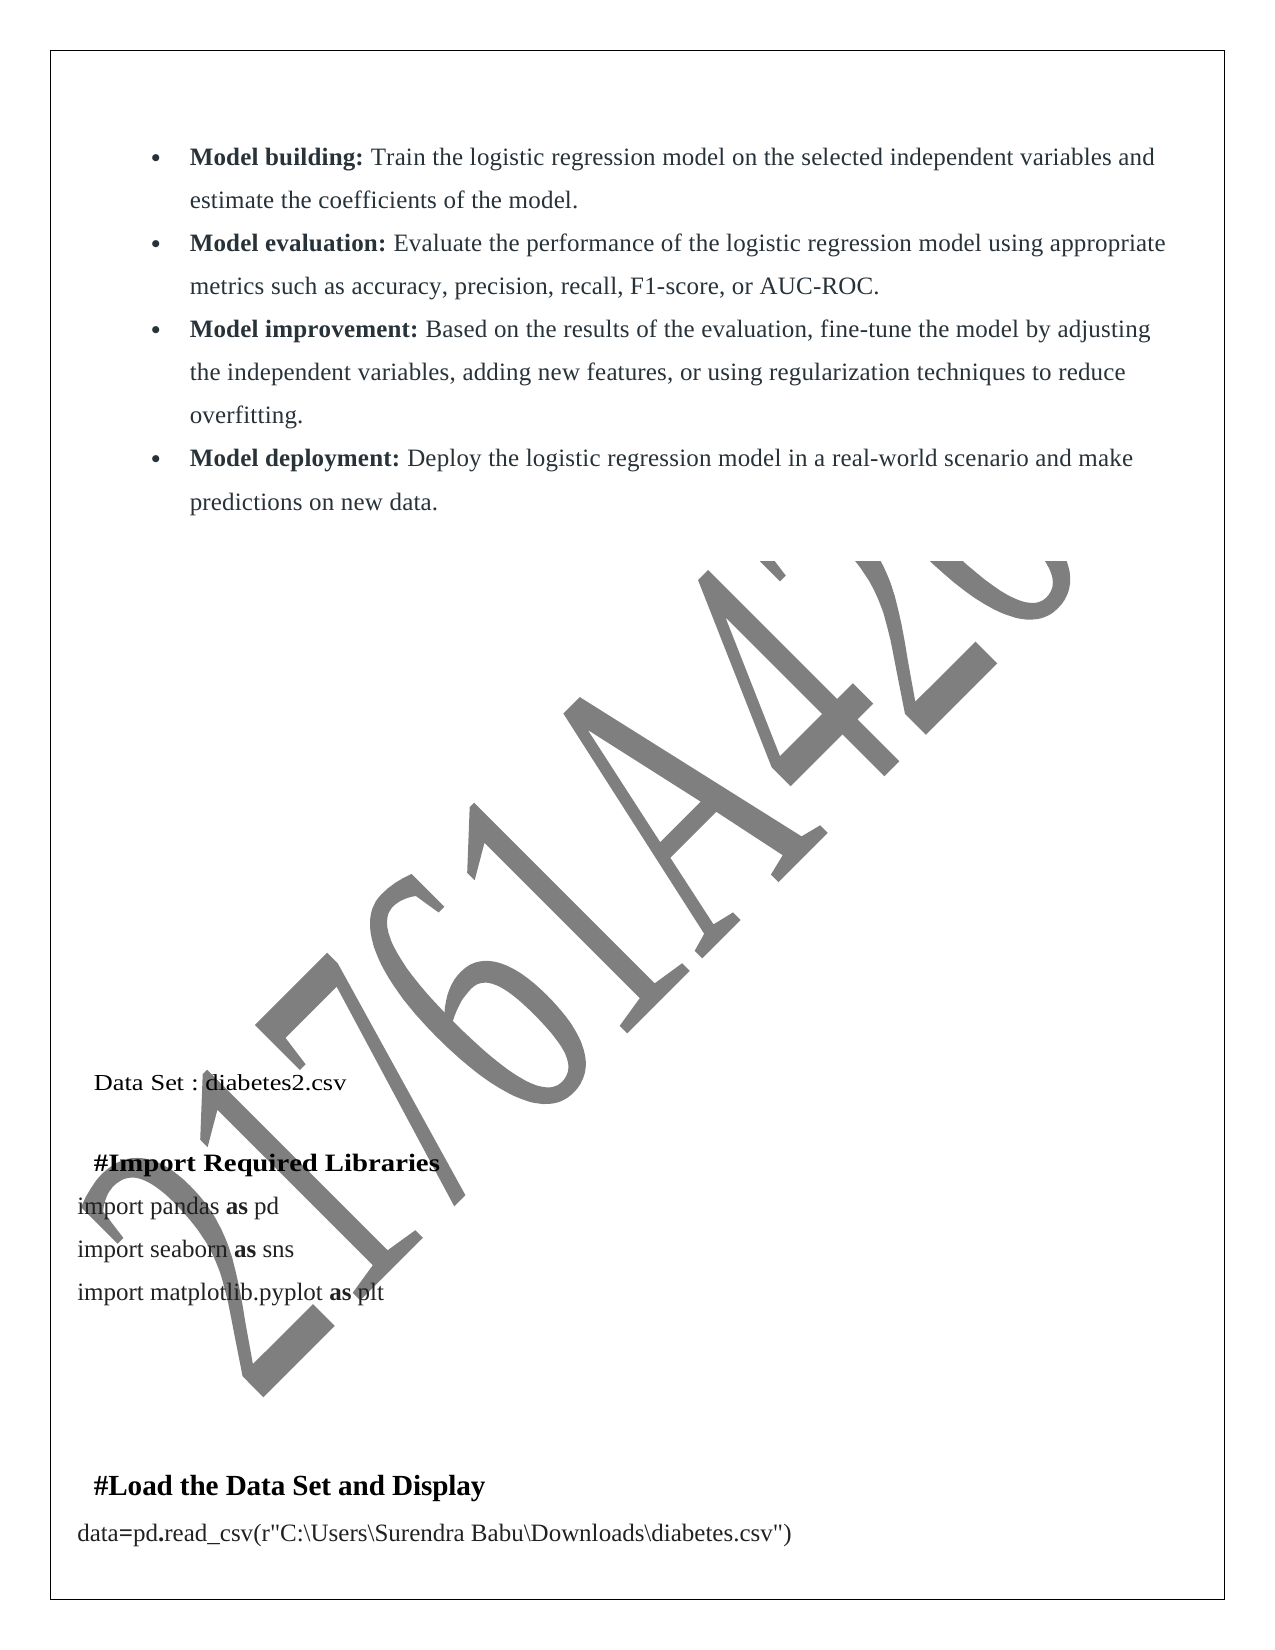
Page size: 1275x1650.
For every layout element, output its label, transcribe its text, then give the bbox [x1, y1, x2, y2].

list Model improvement: Based on the results of the evaluation, fine-tune the model by adjusting the independent variables, adding new features, or using regularization techniques to reduce overfitting. [152, 314, 1175, 429]
list Model deployment: Deploy the logistic regression model in a real-world scenario and make predictions on new data. [152, 443, 1175, 515]
text data=pd.read_csv(r"C:\Users\Surendra Babu\Downloads\diabetes.csv") [77, 1518, 1175, 1547]
list Model building: Train the logistic regression model on the selected independent variables and estimate the coefficients of the model. [152, 142, 1175, 213]
list Model evaluation: Evaluate the performance of the logistic regression model using appropriate metrics such as accuracy, precision, recall, F1-score, or AUC-ROC. [152, 228, 1175, 300]
text #Load the Data Set and Display [94, 1468, 1050, 1502]
text #Import Required Libraries [94, 1148, 1175, 1176]
text import pandas as pd [77, 1191, 1175, 1219]
text Data Set : diabetes2.csv [94, 1069, 1175, 1095]
text import matplotlib.pyplot as plt [77, 1277, 1175, 1306]
text import seaborn as sns [77, 1234, 1175, 1263]
